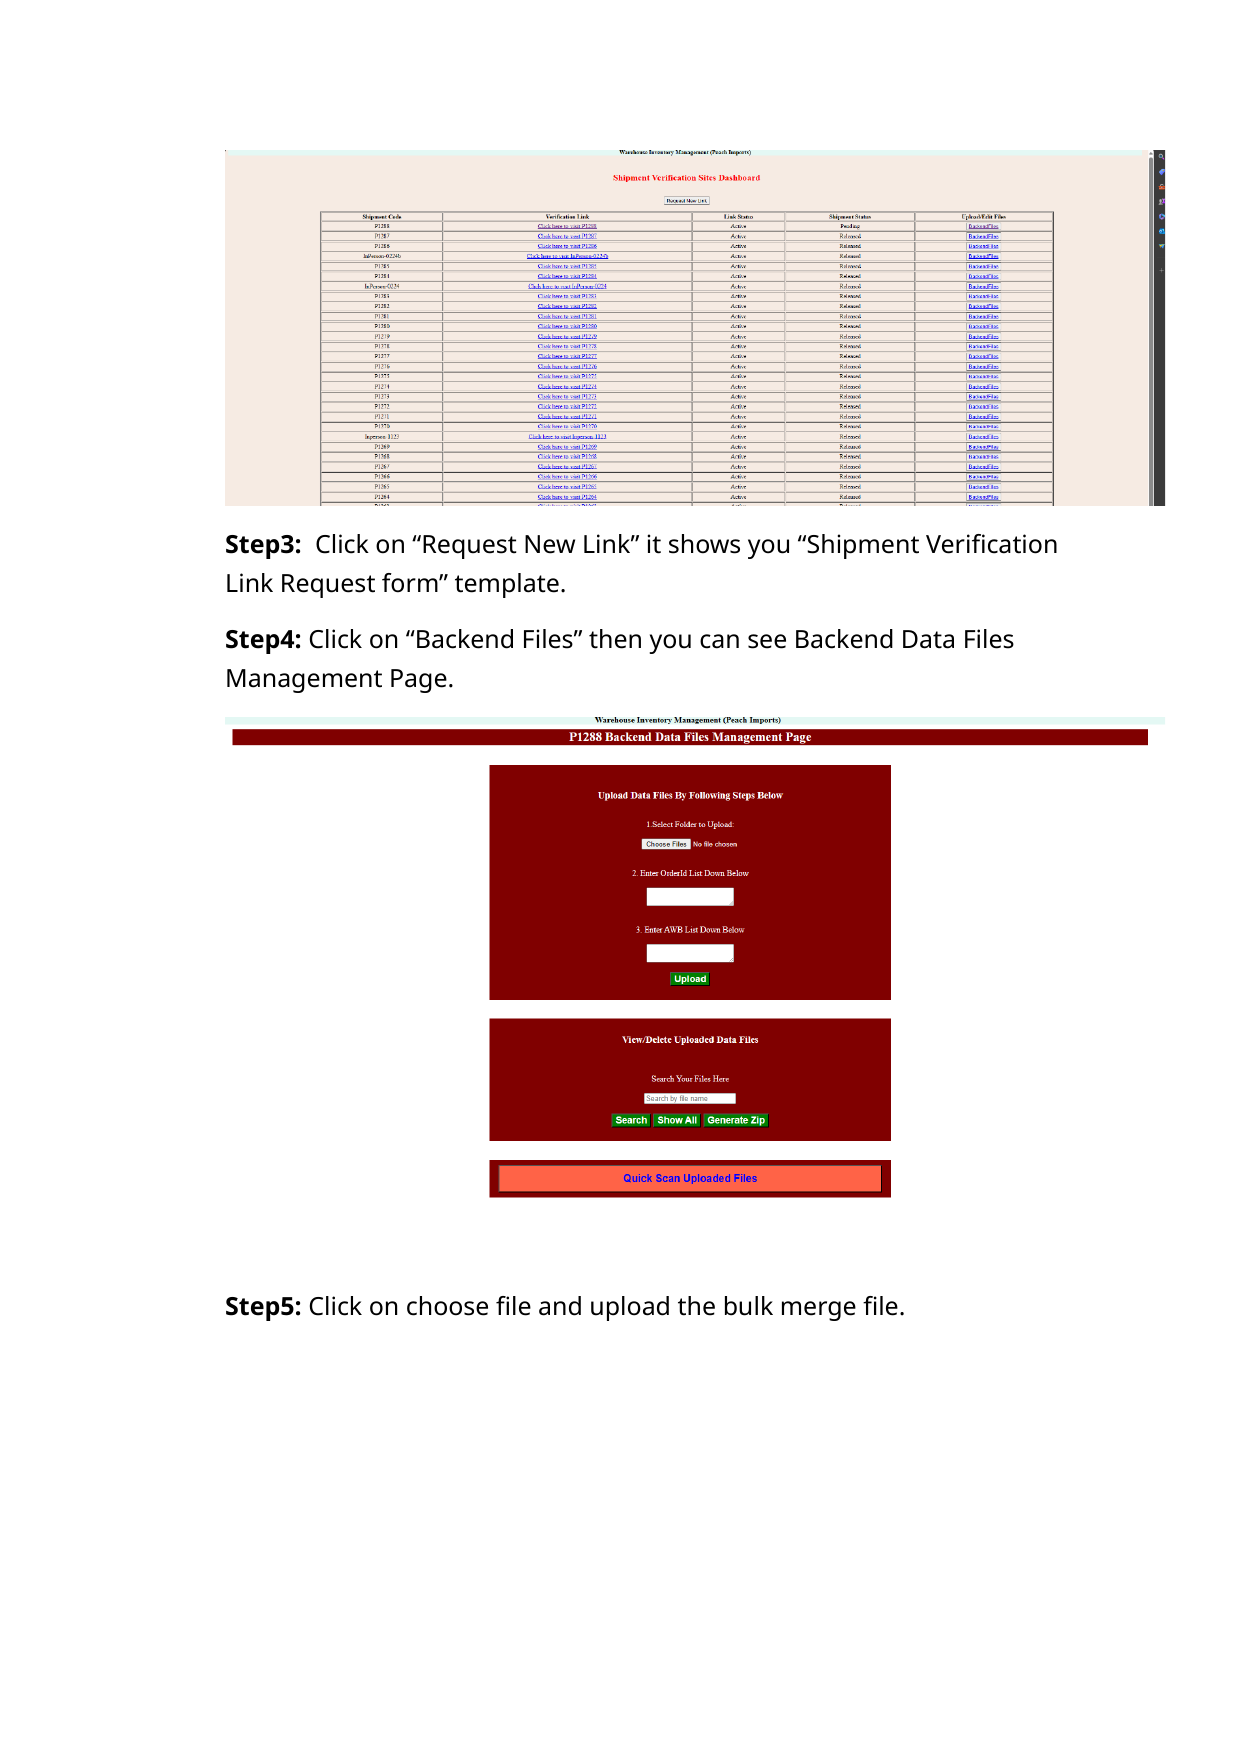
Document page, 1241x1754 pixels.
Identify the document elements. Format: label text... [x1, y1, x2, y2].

text Step4: Click on “Backend Files” then you can see Backend Data Files Management Page. [225, 622, 1090, 695]
text Step5: Click on choose file and upload the bulk merge file. [225, 1288, 1090, 1322]
picture [225, 717, 1166, 1211]
picture [225, 150, 1166, 506]
text Step3: Click on “Request New Link” it shows you “Shipment Verification Link Request form” template. [225, 527, 1090, 600]
